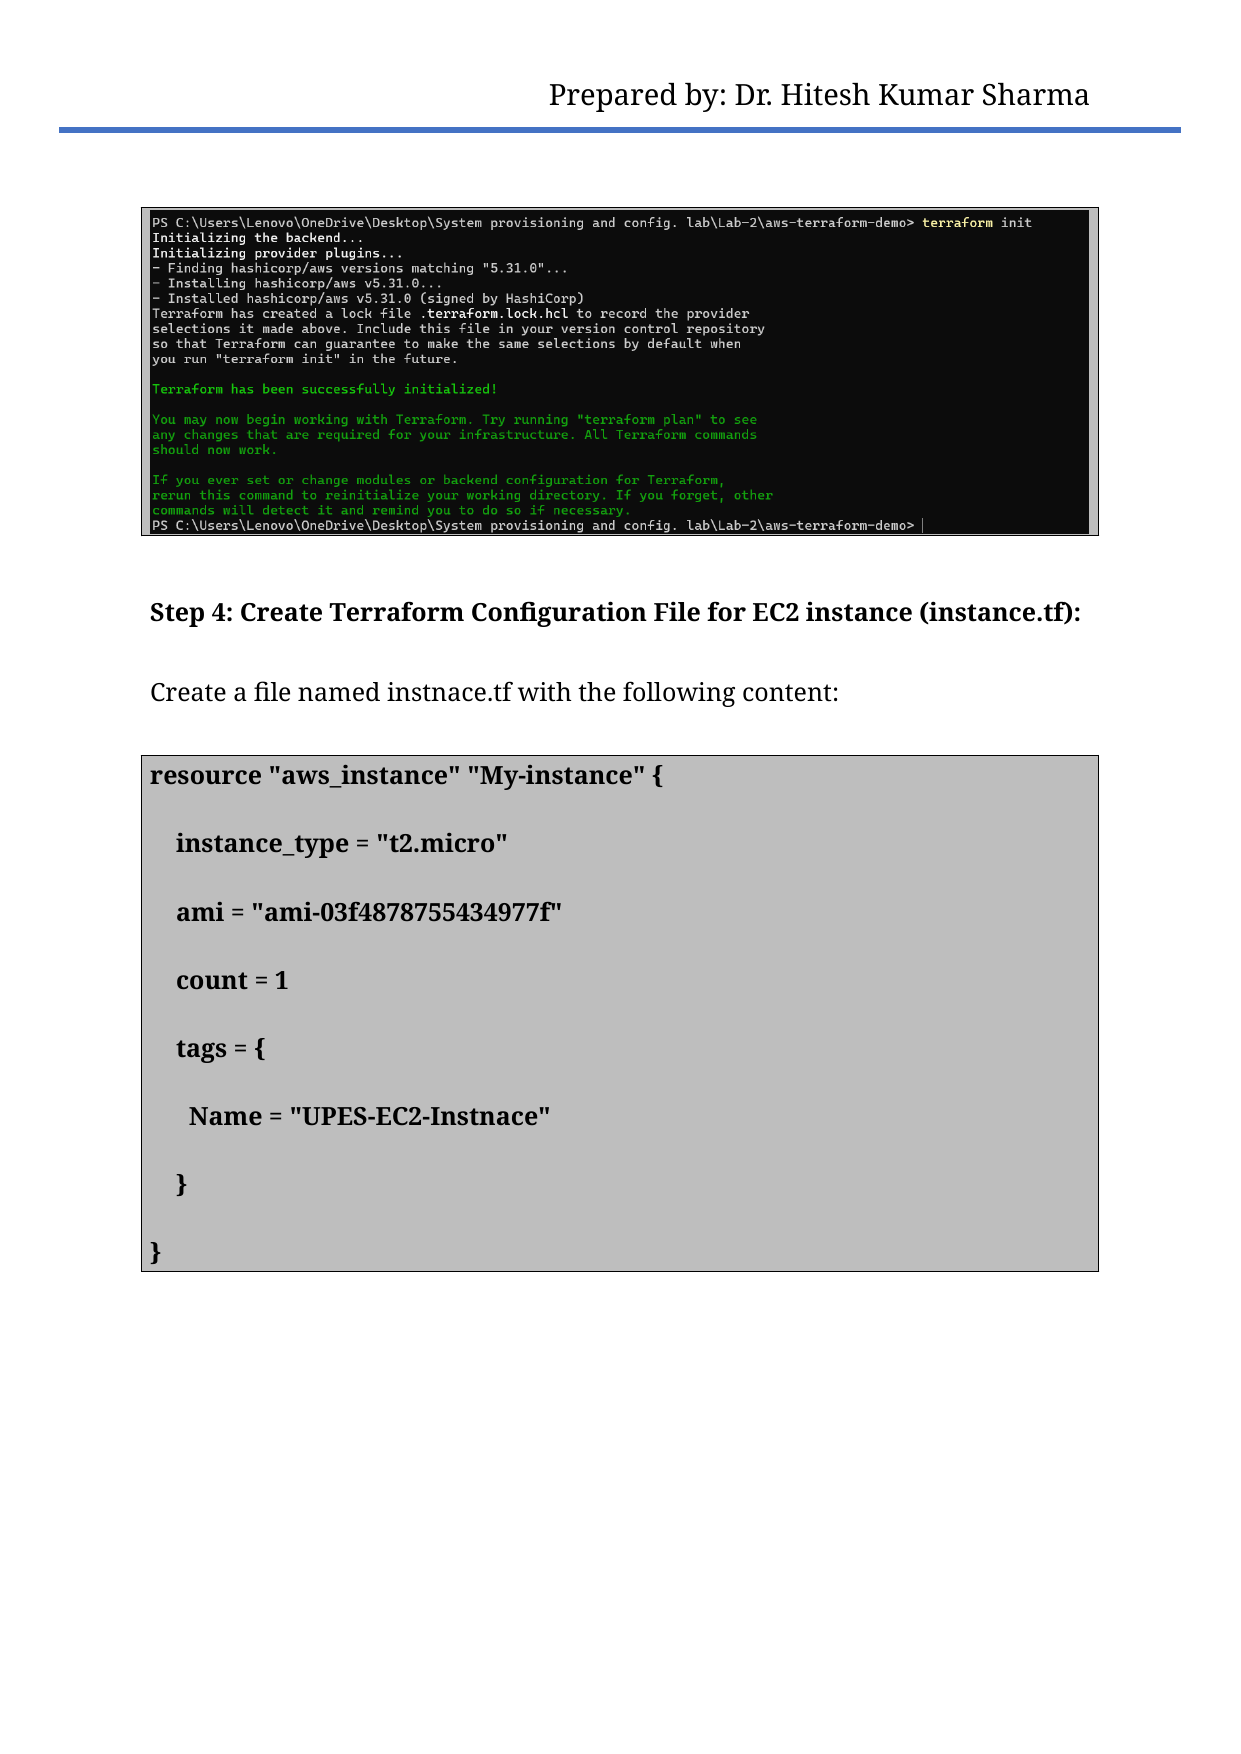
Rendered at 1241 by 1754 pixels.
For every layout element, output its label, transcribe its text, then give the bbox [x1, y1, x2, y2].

text Name = "UPES-EC2-Instnace" [142, 1095, 1098, 1133]
text instance_type = "t2.micro" [142, 823, 1098, 860]
text count = 1 [142, 959, 1098, 996]
text Create a file named instnace.tf with the following content: [150, 674, 1090, 709]
text tags = { [142, 1027, 1098, 1064]
text } [142, 1232, 1098, 1271]
text Step 4: Create Terraform Configuration File for EC2 instance (instance.tf): [150, 594, 1090, 628]
text ami = "ami-03f4878755434977f" [142, 891, 1098, 928]
text resource "aws_instance" "My-instance" { [142, 756, 1098, 792]
picture [150, 210, 1089, 534]
text } [142, 1163, 1098, 1201]
